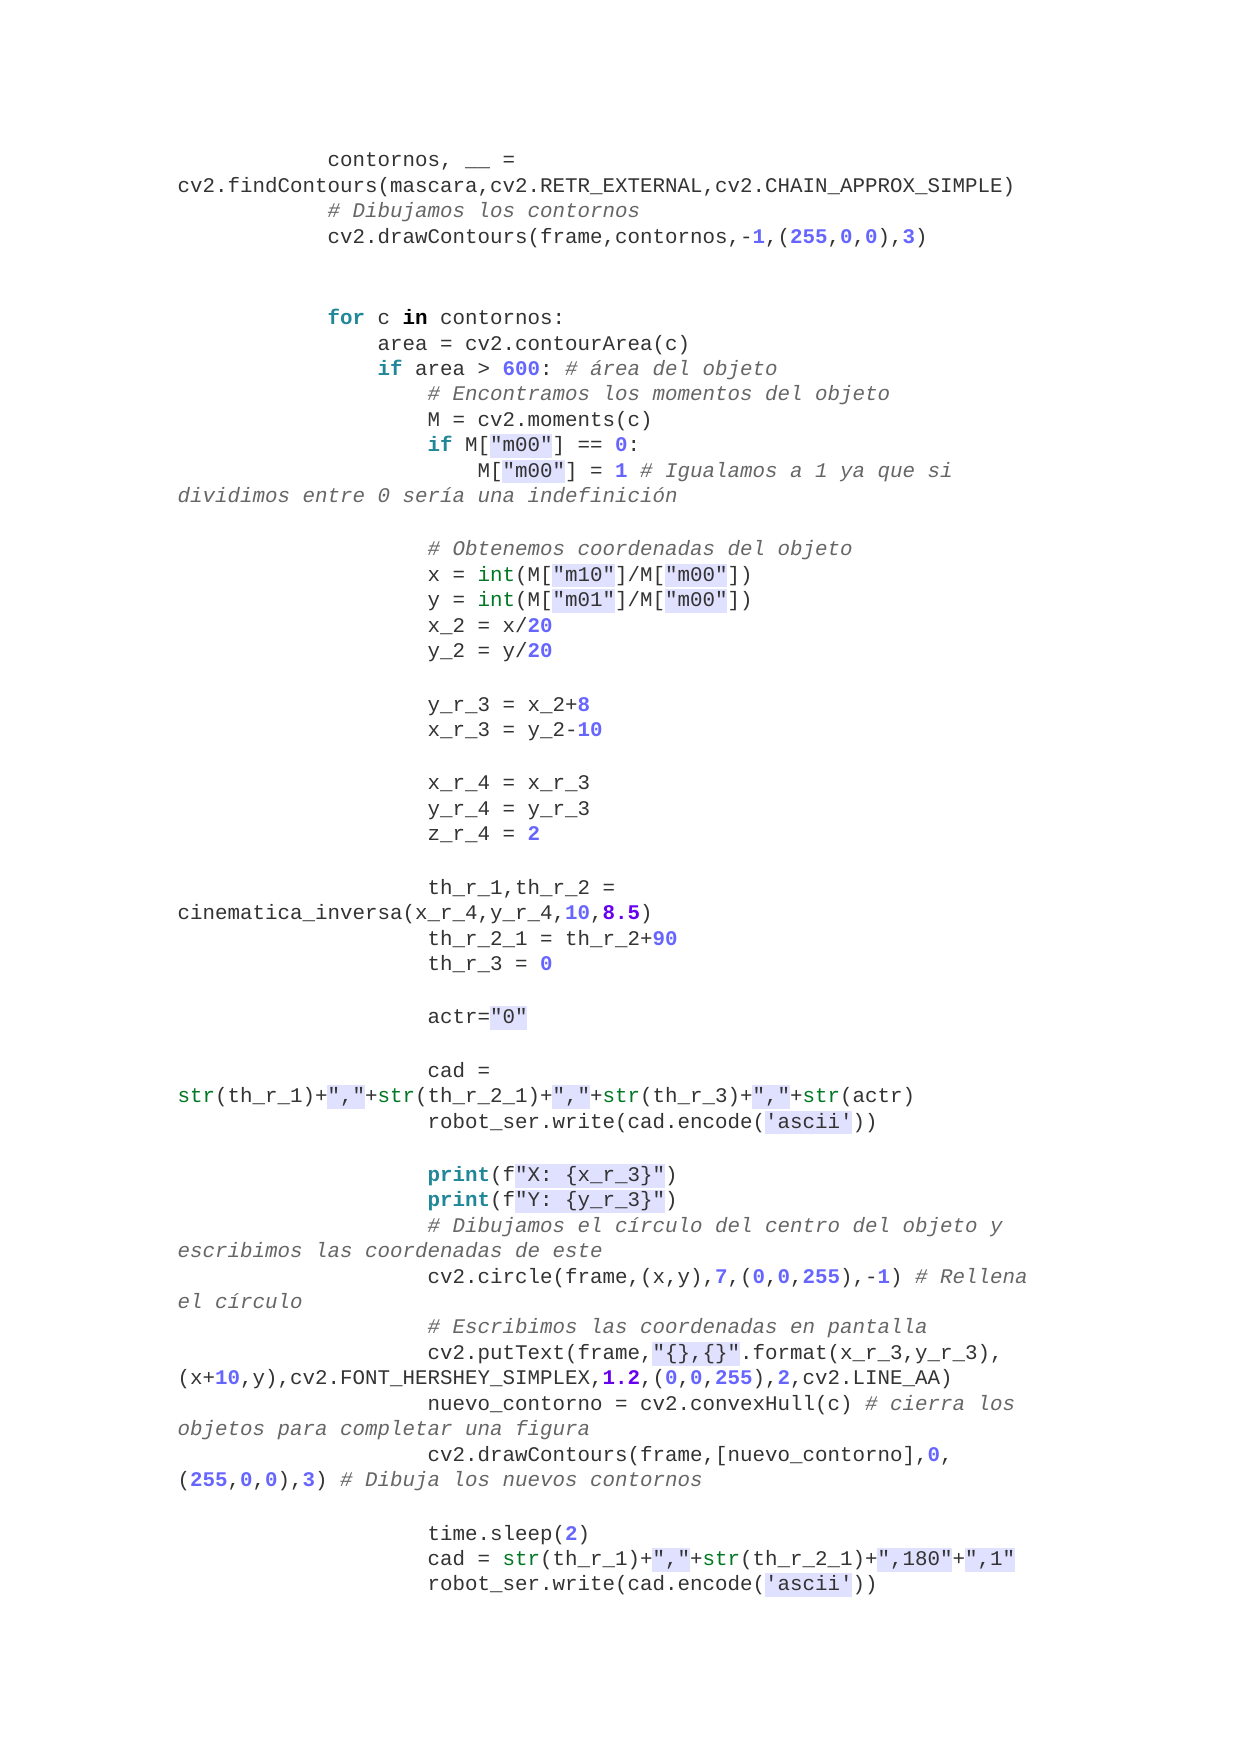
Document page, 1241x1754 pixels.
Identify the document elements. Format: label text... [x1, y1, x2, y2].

text y_r_4 = y_r_3 [177, 796, 1063, 821]
text time.sleep(2) [177, 1521, 1063, 1546]
text y_r_3 = x_2+8 [177, 692, 1063, 717]
text cv2.drawContours(frame,contornos,-1,(255,0,0),3) [177, 224, 1063, 249]
text x = int(M["m10"]/M["m00"]) [177, 562, 1063, 587]
text y = int(M["m01"]/M["m00"]) [177, 587, 1063, 613]
text # Obtenemos coordenadas del objeto [177, 537, 1063, 562]
text cv2.drawContours(frame,[nuevo_contorno],0,(255,0,0),3) # Dibuja los nuevos contornos [177, 1442, 1063, 1493]
text print(f"Y: {y_r_3}") [177, 1188, 1063, 1213]
text if M["m00"] == 0: [177, 432, 1063, 458]
text if area > 600: # área del objeto [177, 356, 1063, 382]
text th_r_3 = 0 [177, 951, 1063, 977]
text # Encontramos los momentos del objeto [177, 382, 1063, 407]
text print(f"X: {x_r_3}") [177, 1162, 1063, 1188]
text th_r_2_1 = th_r_2+90 [177, 926, 1063, 951]
text contornos, __ = cv2.findContours(mascara,cv2.RETR_EXTERNAL,cv2.CHAIN_APPROX_SIMPLE) [177, 148, 1063, 198]
text cv2.putText(frame,"{},{}".format(x_r_3,y_r_3),(x+10,y),cv2.FONT_HERSHEY_SIMPLEX,1.2,(0,0,255),2,cv2.LINE_AA) [177, 1340, 1063, 1391]
text cad = str(th_r_1)+","+str(th_r_2_1)+","+str(th_r_3)+","+str(actr) [177, 1058, 1063, 1109]
text th_r_1,th_r_2 = cinematica_inversa(x_r_4,y_r_4,10,8.5) [177, 875, 1063, 926]
text z_r_4 = 2 [177, 821, 1063, 847]
text cv2.circle(frame,(x,y),7,(0,0,255),-1) # Rellena el círculo [177, 1264, 1063, 1315]
text y_2 = y/20 [177, 638, 1063, 664]
text actr="0" [177, 1004, 1063, 1030]
text # Dibujamos el círculo del centro del objeto y escribimos las coordenadas de este [177, 1213, 1063, 1264]
text M = cv2.moments(c) [177, 407, 1063, 432]
text # Escribimos las coordenadas en pantalla [177, 1315, 1063, 1340]
text x_r_4 = x_r_3 [177, 771, 1063, 796]
text robot_ser.write(cad.encode('ascii')) [177, 1572, 1063, 1597]
text nuevo_contorno = cv2.convexHull(c) # cierra los objetos para completar una figura [177, 1391, 1063, 1442]
text area = cv2.contourArea(c) [177, 331, 1063, 356]
text cad = str(th_r_1)+","+str(th_r_2_1)+",180"+",1" [177, 1546, 1063, 1572]
text x_2 = x/20 [177, 613, 1063, 638]
text for c in contornos: [177, 305, 1063, 331]
text x_r_3 = y_2-10 [177, 717, 1063, 743]
text robot_ser.write(cad.encode('ascii')) [177, 1109, 1063, 1134]
text M["m00"] = 1 # Igualamos a 1 ya que si dividimos entre 0 sería una indefinición [177, 458, 1063, 509]
text # Dibujamos los contornos [177, 198, 1063, 224]
